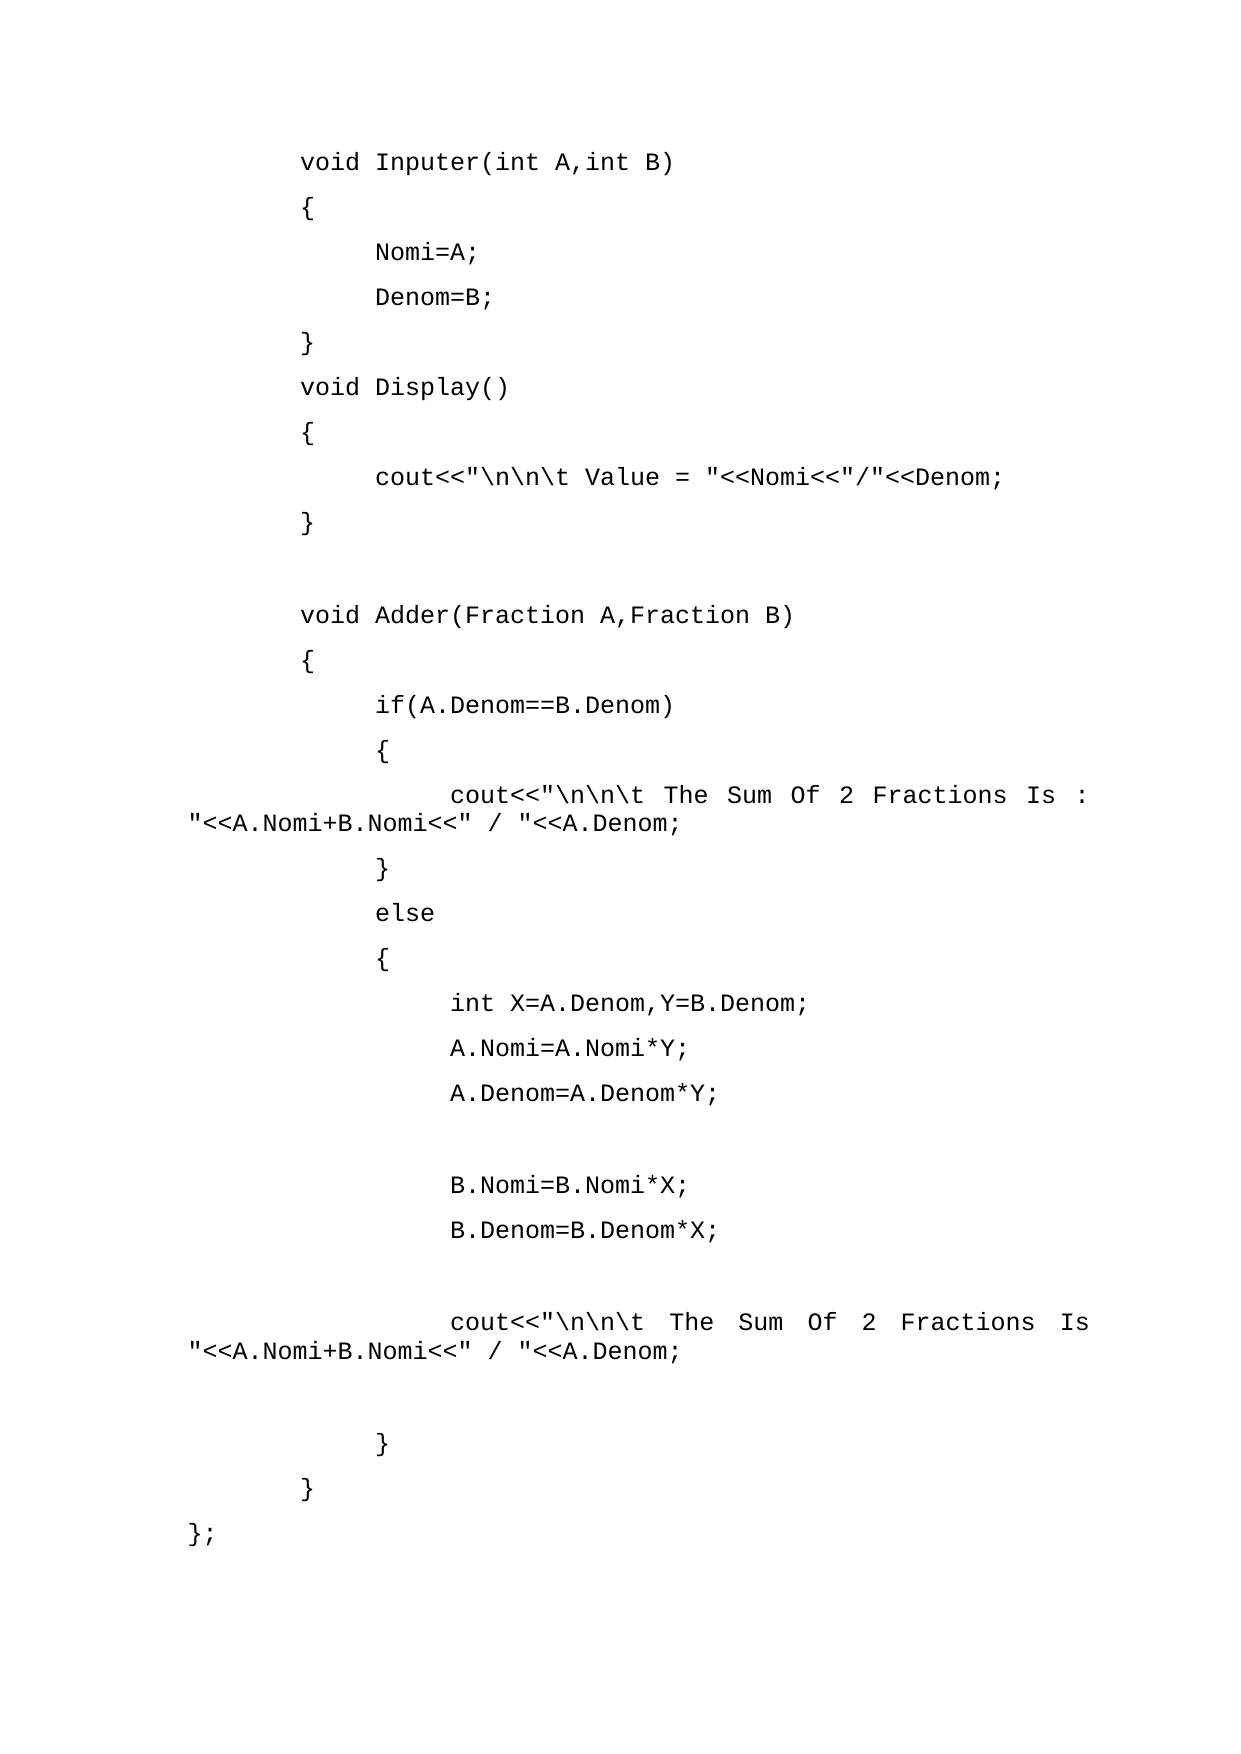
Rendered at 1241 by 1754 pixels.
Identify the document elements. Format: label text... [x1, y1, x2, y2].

text void Inputer(int A,int B) [187, 150, 1090, 178]
text } [187, 330, 1090, 358]
text } [187, 856, 1090, 884]
text if(A.Denom==B.Denom) [187, 692, 1090, 721]
text { [187, 195, 1090, 223]
text B.Denom=B.Denom*X; [187, 1218, 1090, 1246]
text void Display() [187, 375, 1090, 403]
text } [187, 510, 1090, 538]
text cout<<"\n\n\t Value = "<<Nomi<<"/"<<Denom; [187, 465, 1090, 493]
text void Adder(Fraction A,Fraction B) [187, 602, 1090, 631]
text else [187, 901, 1090, 929]
text A.Nomi=A.Nomi*Y; [187, 1036, 1090, 1064]
text cout<<"\n\n\t The Sum Of 2 Fractions Is : "<<A.Nomi+B.Nomi<<" / "<<A.Denom; [187, 782, 1090, 839]
text { [187, 946, 1090, 974]
text int X=A.Denom,Y=B.Denom; [187, 991, 1090, 1019]
text Denom=B; [187, 285, 1090, 313]
text A.Denom=A.Denom*Y; [187, 1081, 1090, 1109]
text { [187, 737, 1090, 766]
text cout<<"\n\n\t The Sum Of 2 Fractions Is "<<A.Nomi+B.Nomi<<" / "<<A.Denom; [187, 1310, 1090, 1367]
text { [187, 420, 1090, 448]
text B.Nomi=B.Nomi*X; [187, 1173, 1090, 1201]
text Nomi=A; [187, 240, 1090, 268]
text }; [187, 1520, 1090, 1549]
text } [187, 1430, 1090, 1459]
text { [187, 647, 1090, 676]
text } [187, 1475, 1090, 1504]
